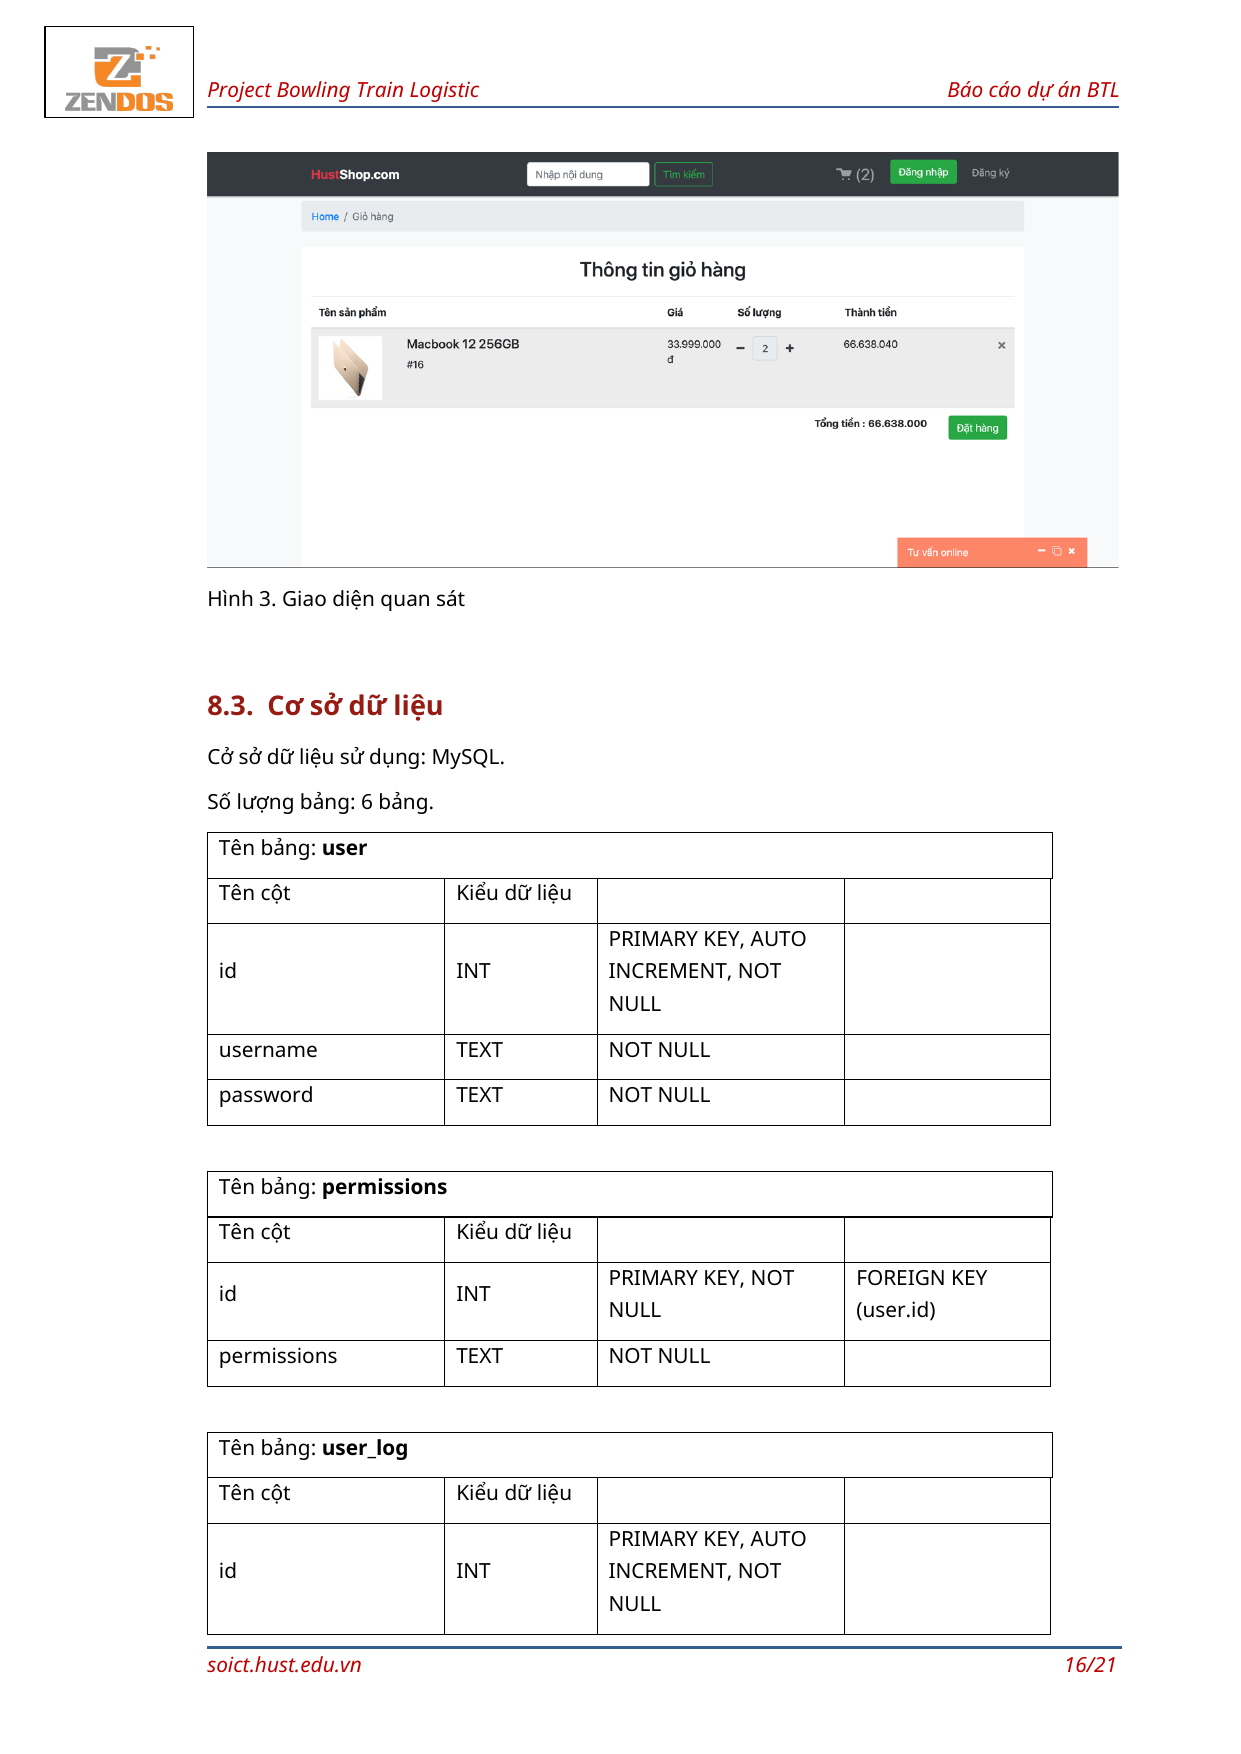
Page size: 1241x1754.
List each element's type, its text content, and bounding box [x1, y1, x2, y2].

table_cell TEXT [445, 1341, 597, 1386]
table_cell Kiểu dữ liệu [445, 1478, 597, 1523]
picture [60, 33, 178, 111]
text Hình 3. Giao diện quan sát [207, 584, 1122, 613]
table_cell id [208, 1524, 444, 1633]
text Số lượng bảng: 6 bảng. [207, 787, 1122, 815]
table_cell PRIMARY KEY, NOT NULL [598, 1263, 844, 1340]
table_cell id [208, 924, 444, 1034]
table_cell [598, 879, 844, 923]
table_header Tên bảng: permissions [208, 1172, 1052, 1216]
table_cell permissions [208, 1341, 444, 1386]
table_cell [598, 1478, 844, 1523]
table_cell Tên cột [208, 1478, 444, 1523]
table_cell username [208, 1035, 444, 1079]
table_cell FOREIGN KEY (user.id) [845, 1263, 1050, 1340]
table_cell [845, 879, 1050, 923]
table_cell PRIMARY KEY, AUTO INCREMENT, NOT NULL [598, 924, 844, 1034]
table_cell id [208, 1263, 444, 1340]
table_cell [845, 924, 1050, 1034]
picture [207, 152, 1119, 568]
table_cell NOT NULL [598, 1341, 844, 1386]
table_cell [845, 1035, 1050, 1079]
table_cell [845, 1218, 1050, 1262]
subtitle Cơ sở dữ liệu [207, 687, 1122, 724]
table_cell password [208, 1080, 444, 1125]
table_cell INT [445, 924, 597, 1034]
table_cell TEXT [445, 1035, 597, 1079]
table_cell INT [445, 1524, 597, 1633]
table_cell [845, 1524, 1050, 1633]
table_cell Kiểu dữ liệu [445, 1218, 597, 1262]
table_cell Tên cột [208, 1218, 444, 1262]
table_cell Tên cột [208, 879, 444, 923]
table_cell [845, 1080, 1050, 1125]
table_cell NOT NULL [598, 1080, 844, 1125]
table_cell [598, 1218, 844, 1262]
table_cell TEXT [445, 1080, 597, 1125]
table_cell [845, 1478, 1050, 1523]
table_cell [845, 1341, 1050, 1386]
text Cở sở dữ liệu sử dụng: MySQL. [207, 742, 1122, 770]
table_header Tên bảng: user [208, 833, 1052, 877]
table_cell PRIMARY KEY, AUTO INCREMENT, NOT NULL [598, 1524, 844, 1633]
table_cell INT [445, 1263, 597, 1340]
table_header Tên bảng: user_log [208, 1433, 1052, 1477]
table_cell Kiểu dữ liệu [445, 879, 597, 923]
table_cell NOT NULL [598, 1035, 844, 1079]
